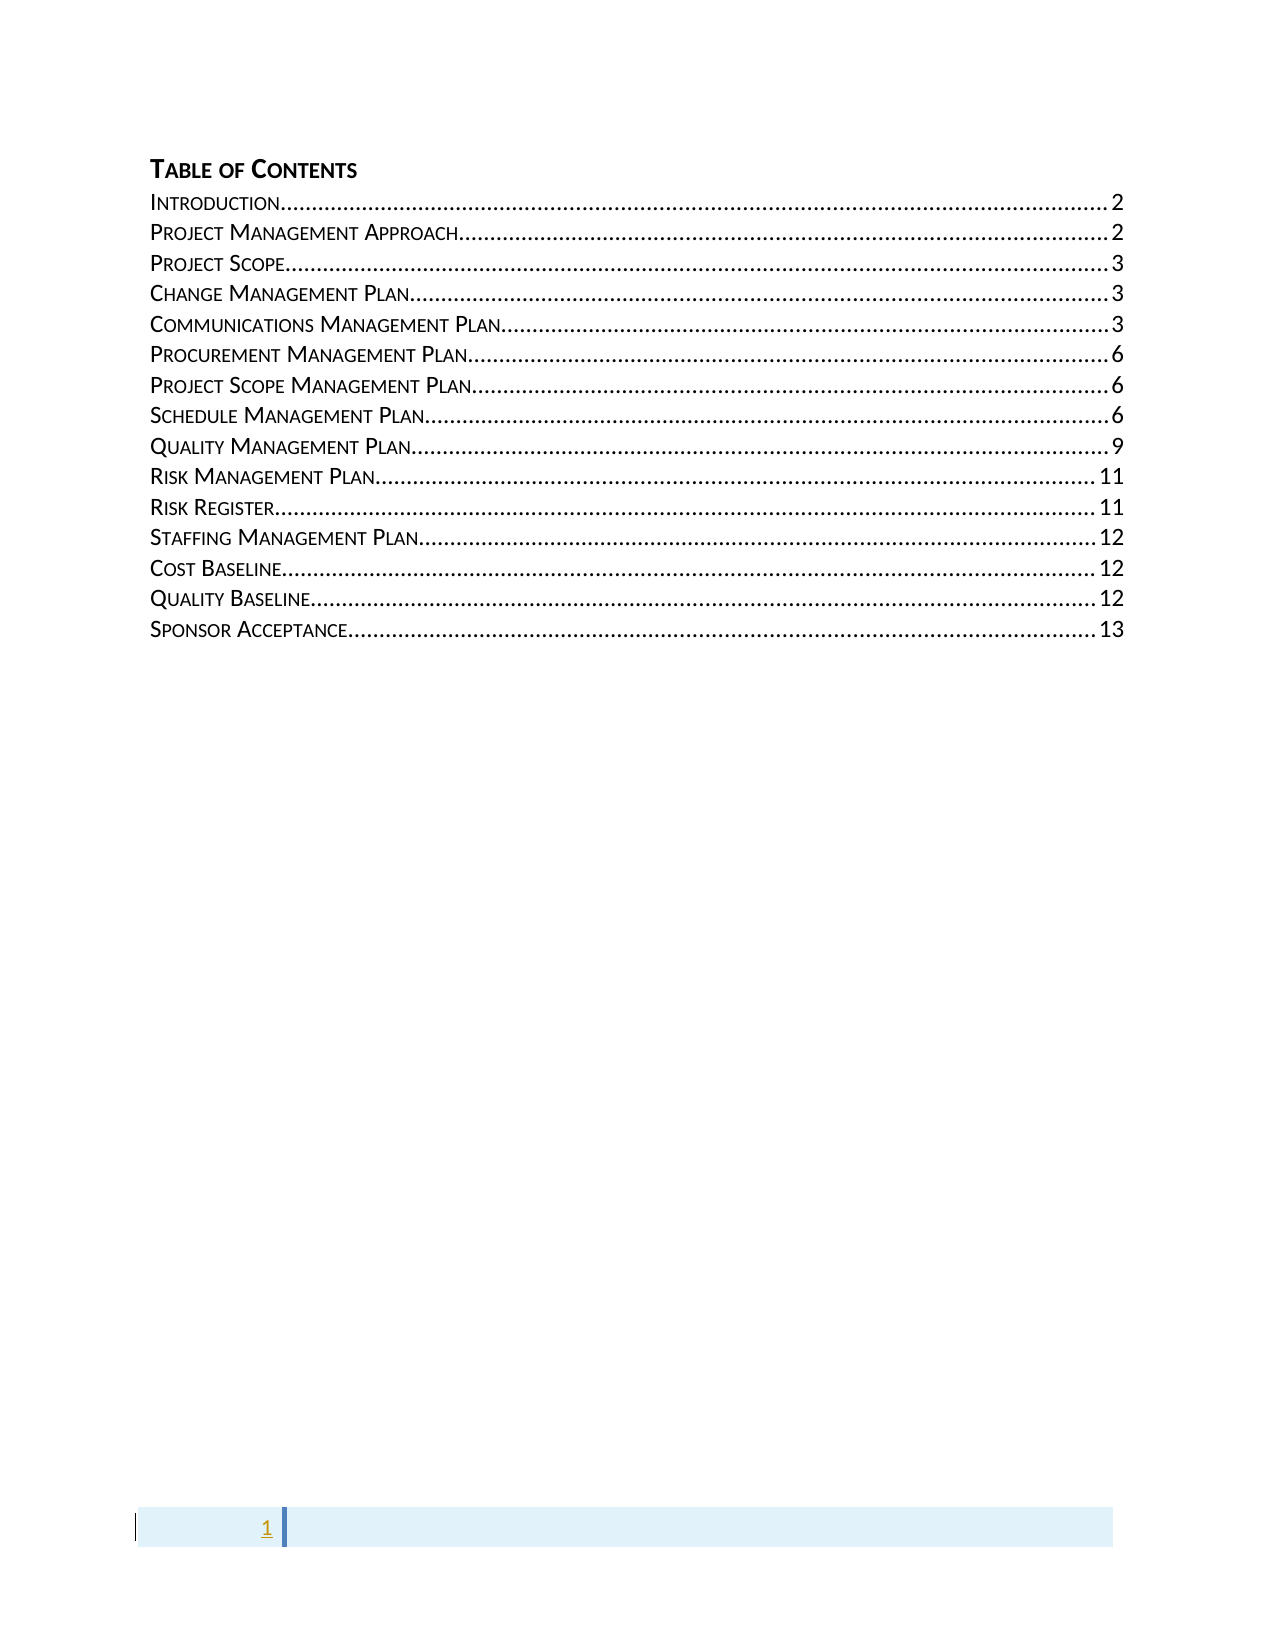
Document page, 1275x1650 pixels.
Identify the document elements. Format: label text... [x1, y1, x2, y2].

text Procurement Management Plan 6 [150, 338, 1125, 369]
text Introduction 2 [150, 186, 1125, 216]
text Risk Register 11 [150, 491, 1125, 521]
text Project Management Approach 2 [150, 216, 1125, 247]
text Schedule Management Plan 6 [150, 399, 1125, 430]
text Quality Baseline 12 [150, 582, 1125, 613]
text Risk Management Plan 11 [150, 460, 1125, 491]
text Staffing Management Plan 12 [150, 521, 1125, 552]
text TABLE OF CONTENTS [150, 150, 1125, 186]
text Change Management Plan 3 [150, 277, 1125, 308]
text Sponsor Acceptance 13 [150, 613, 1125, 643]
text Cost Baseline 12 [150, 552, 1125, 582]
text Project Scope Management Plan 6 [150, 369, 1125, 399]
text Project Scope 3 [150, 247, 1125, 277]
text Communications Management Plan 3 [150, 308, 1125, 338]
text Quality Management Plan 9 [150, 430, 1125, 460]
